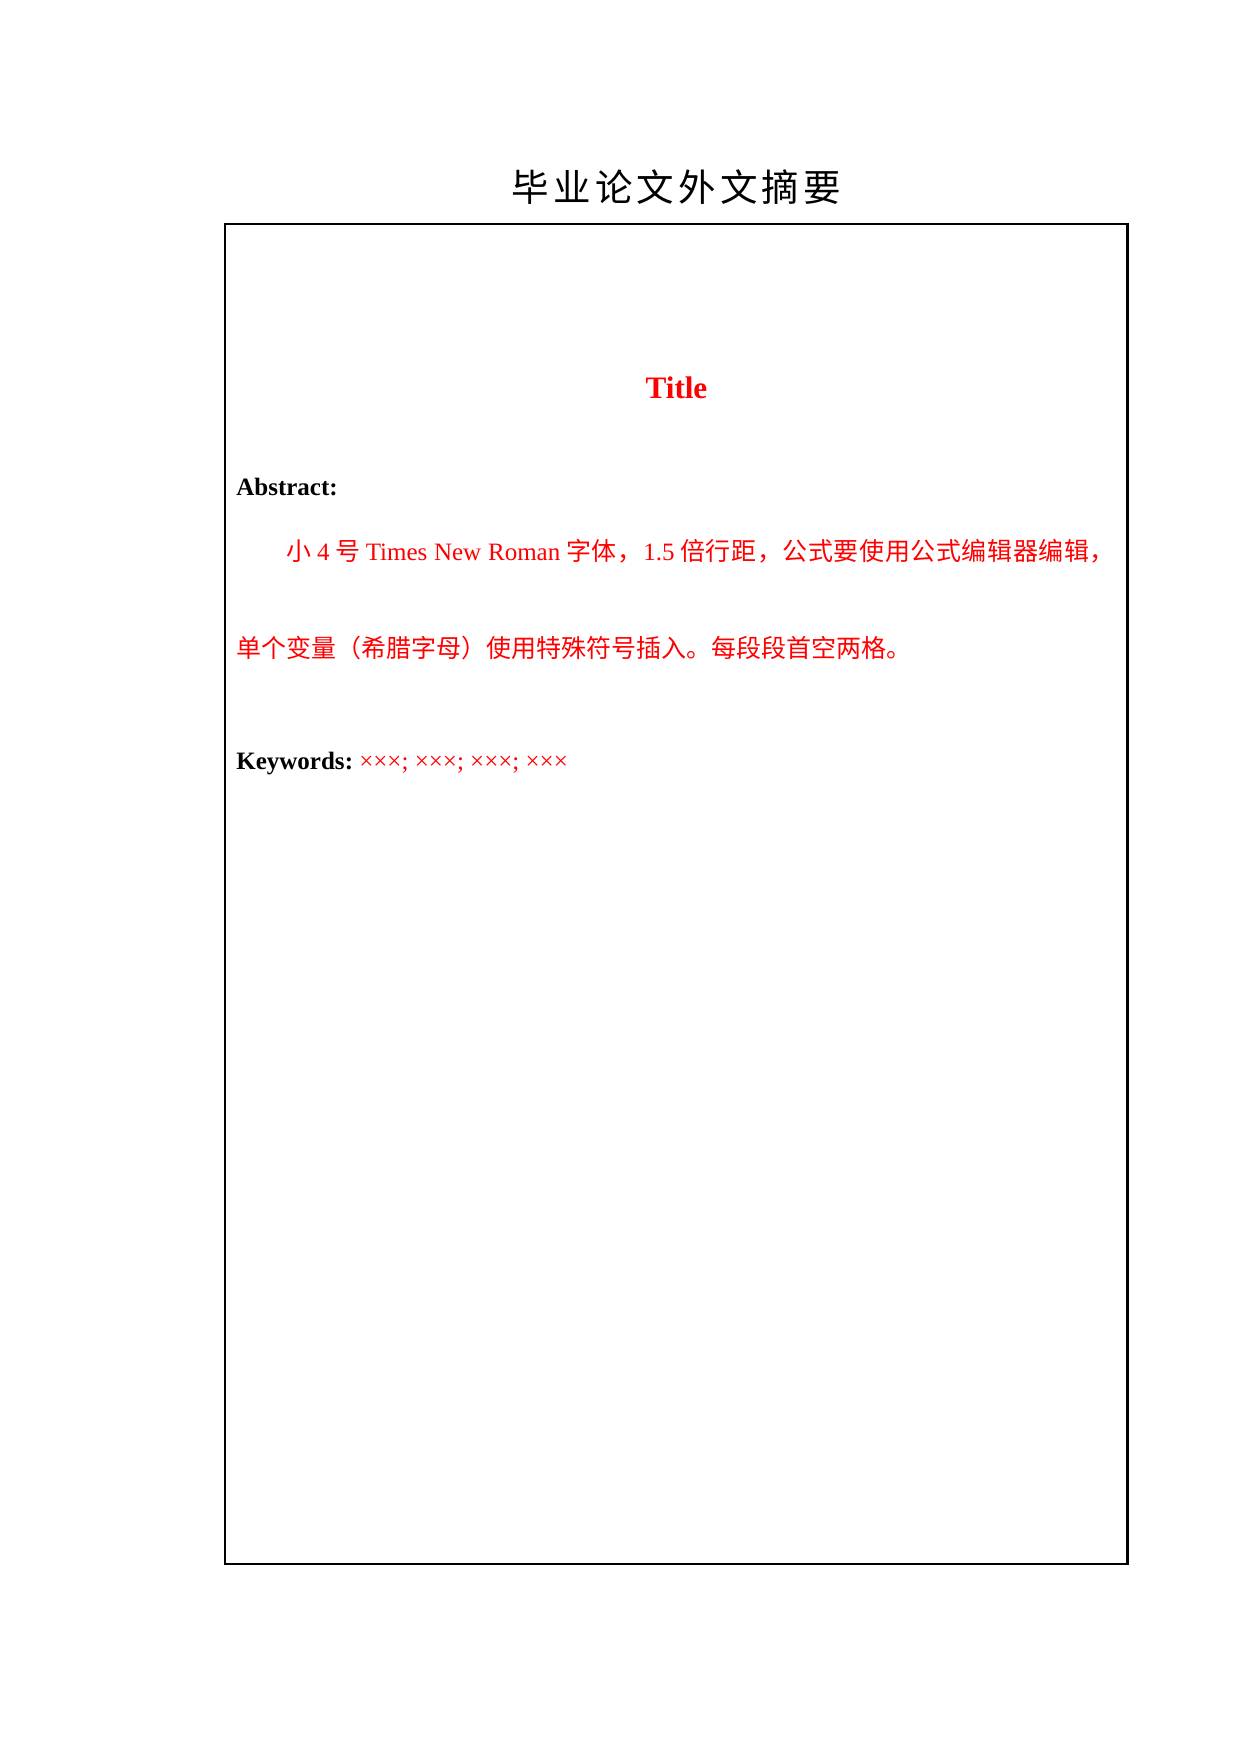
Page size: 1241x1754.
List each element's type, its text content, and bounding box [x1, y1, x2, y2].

text 毕业论文外文摘要 [218, 154, 1134, 213]
table_header Title Abstract: 小4号Times New Roman字体，1.5倍行距，公式要使用公式编辑器编辑，单个变量（希腊字母）使用特殊符号插入。每段段首空两格。 Keywords: ×××; ×××; ×××; ××× [226, 225, 1126, 1563]
